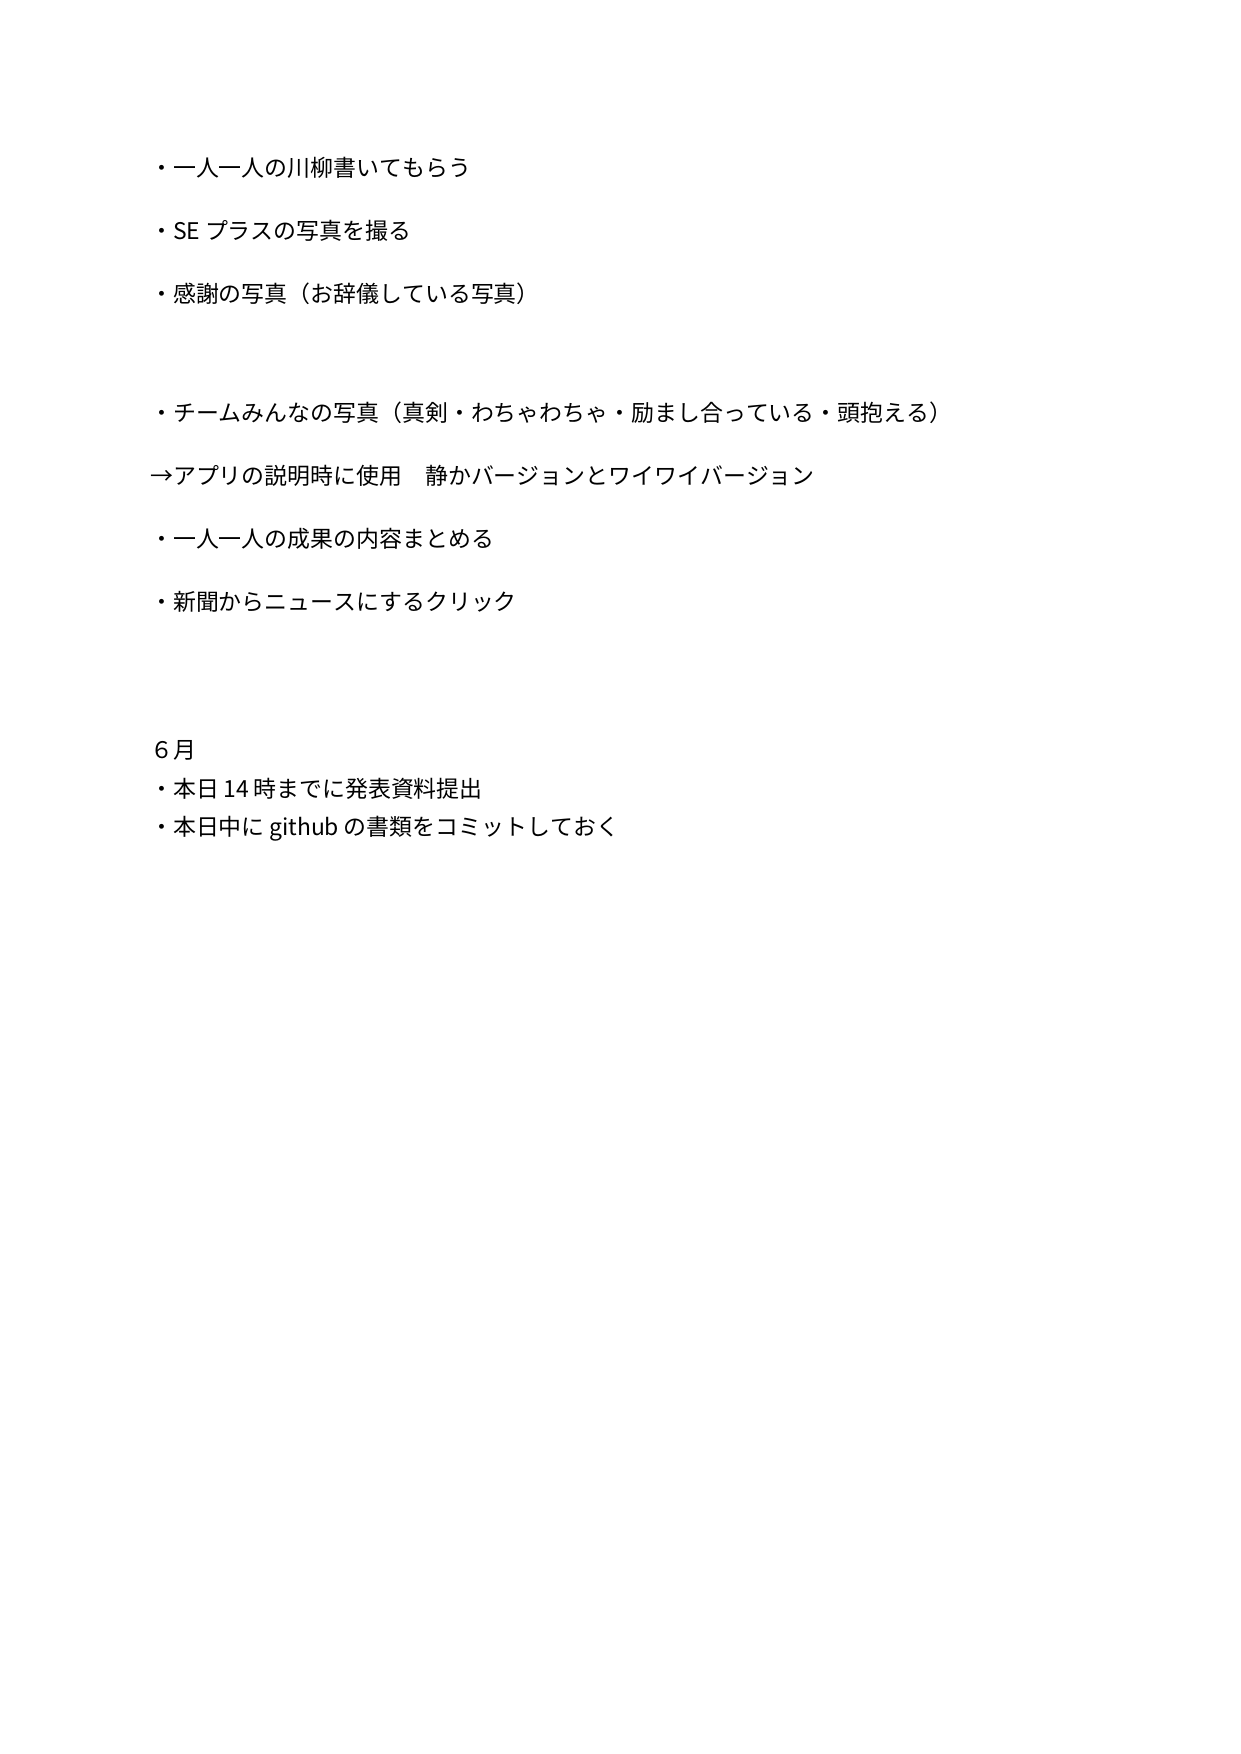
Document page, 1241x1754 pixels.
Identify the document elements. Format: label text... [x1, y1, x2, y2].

text ６月 [150, 732, 1090, 766]
text ・本日中にgithubの書類をコミットしておく [150, 808, 1090, 842]
text ・一人一人の川柳書いてもらう [150, 150, 1090, 183]
text →アプリの説明時に使用 静かバージョンとワイワイバージョン [150, 458, 1090, 491]
text ・チームみんなの写真（真剣・わちゃわちゃ・励まし合っている・頭抱える） [150, 394, 1090, 428]
text ・SEプラスの写真を撮る [150, 213, 1090, 246]
text ・本日14時までに発表資料提出 [150, 770, 1090, 804]
text ・新聞からニュースにするクリック [150, 584, 1090, 617]
text ・感謝の写真（お辞儀している写真） [150, 276, 1090, 309]
text ・一人一人の成果の内容まとめる [150, 521, 1090, 554]
